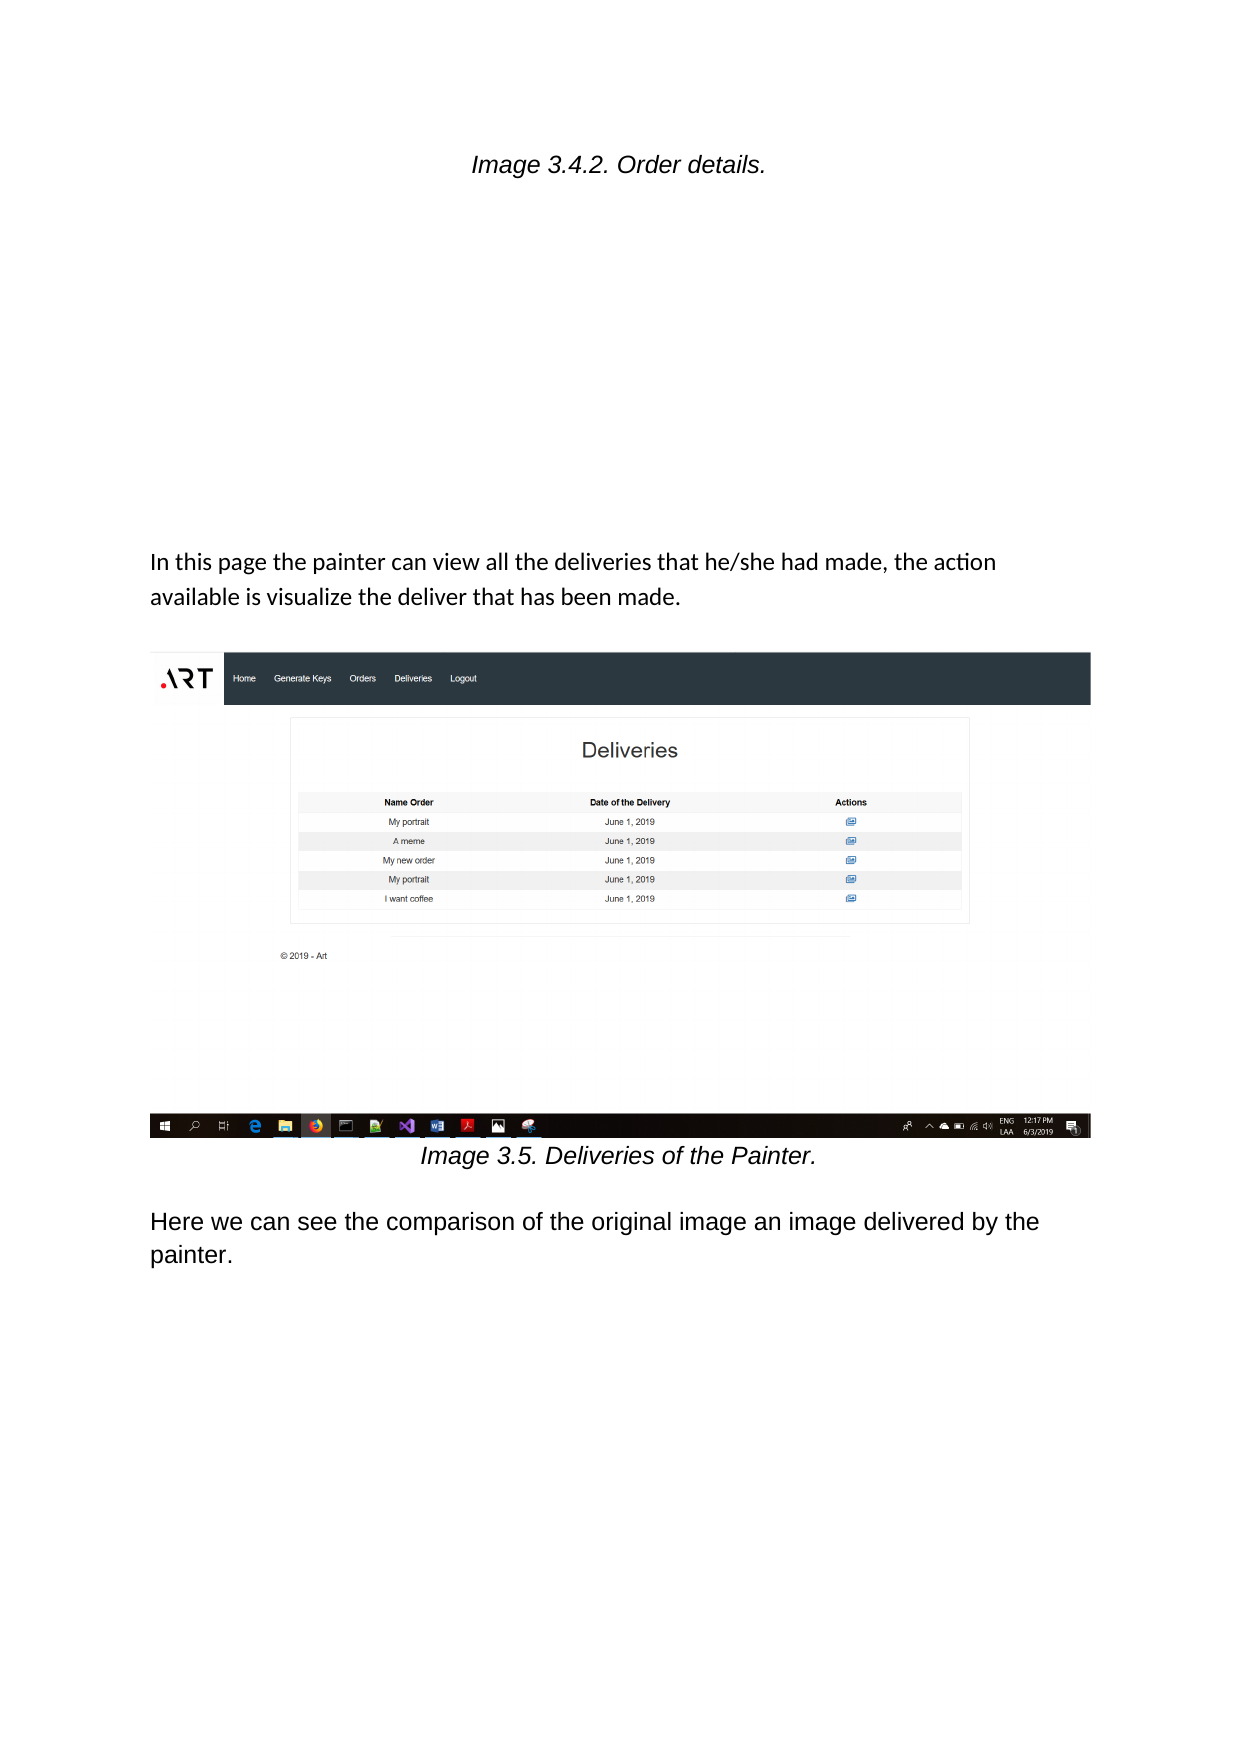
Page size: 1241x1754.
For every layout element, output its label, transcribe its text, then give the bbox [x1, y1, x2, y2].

text In this page the painter can view all the deliveries that he/she had made, the action available is visualize the deliver that has been made. [150, 546, 1090, 612]
text Image 3.5. Deliveries of the Painter. [150, 1141, 1090, 1170]
text Image 3.4.2. Order details. [150, 150, 1090, 179]
text Here we can see the comparison of the original image an image delivered by the painter. [150, 1207, 1090, 1269]
picture [150, 651, 1091, 1138]
